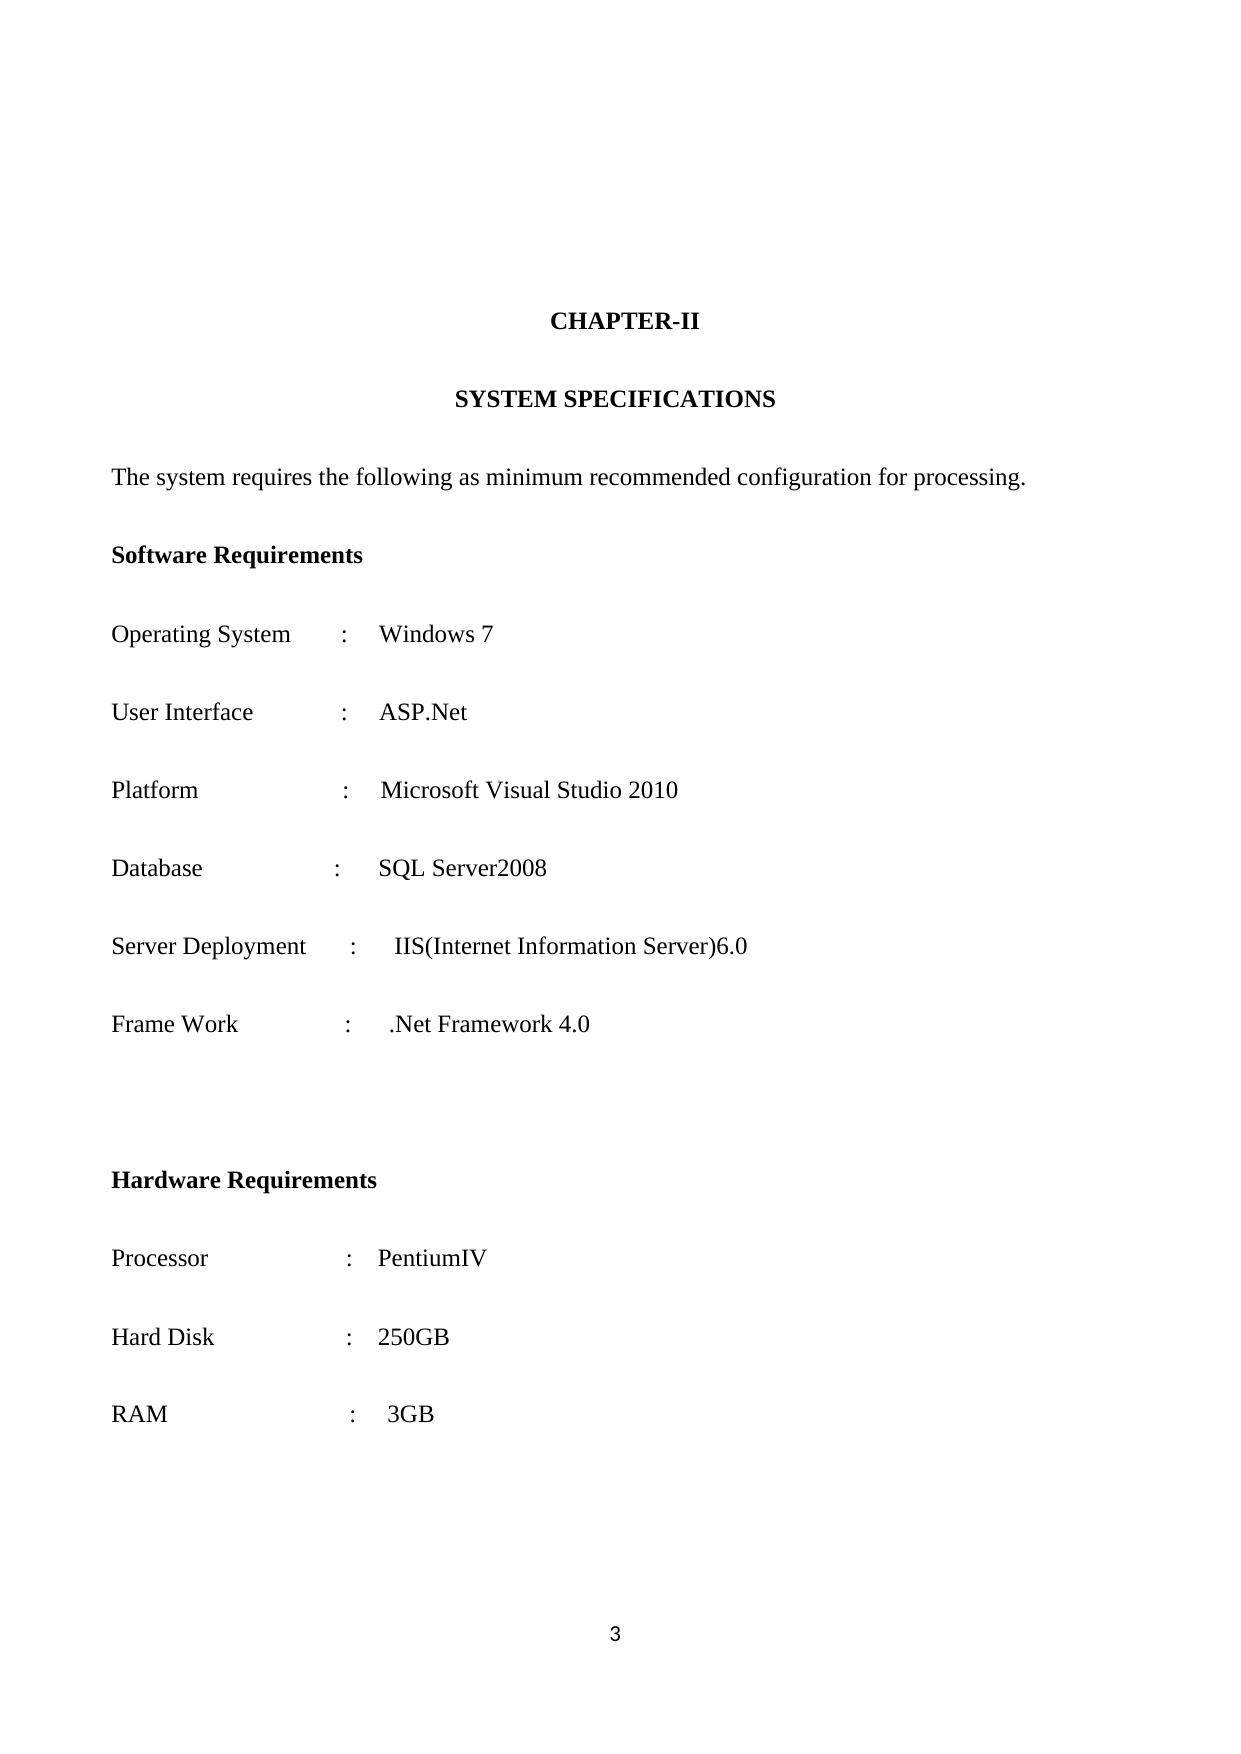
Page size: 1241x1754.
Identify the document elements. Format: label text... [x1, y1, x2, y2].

text The system requires the following as minimum recommended configuration for processing. [111, 462, 1118, 491]
text User Interface : ASP.Net [111, 697, 1118, 726]
text Server Deployment : IIS(Internet Information Server)6.0 [111, 931, 1118, 960]
text RAM : 3GB [111, 1399, 1118, 1428]
text Platform : Microsoft Visual Studio 2010 [111, 775, 1118, 803]
text Frame Work : .Net Framework 4.0 [111, 1009, 1118, 1037]
text Database : SQL Server2008 [111, 853, 1118, 881]
text Processor : PentiumIV [111, 1243, 1118, 1272]
text Hard Disk : 250GB [111, 1322, 1118, 1350]
text Operating System : Windows 7 [111, 619, 1118, 647]
subtitle Software Requirements [111, 540, 1117, 569]
subtitle Hardware Requirements [111, 1165, 1117, 1194]
text SYSTEM SPECIFICATIONS [112, 384, 1118, 413]
text CHAPTER-II [112, 306, 1118, 335]
